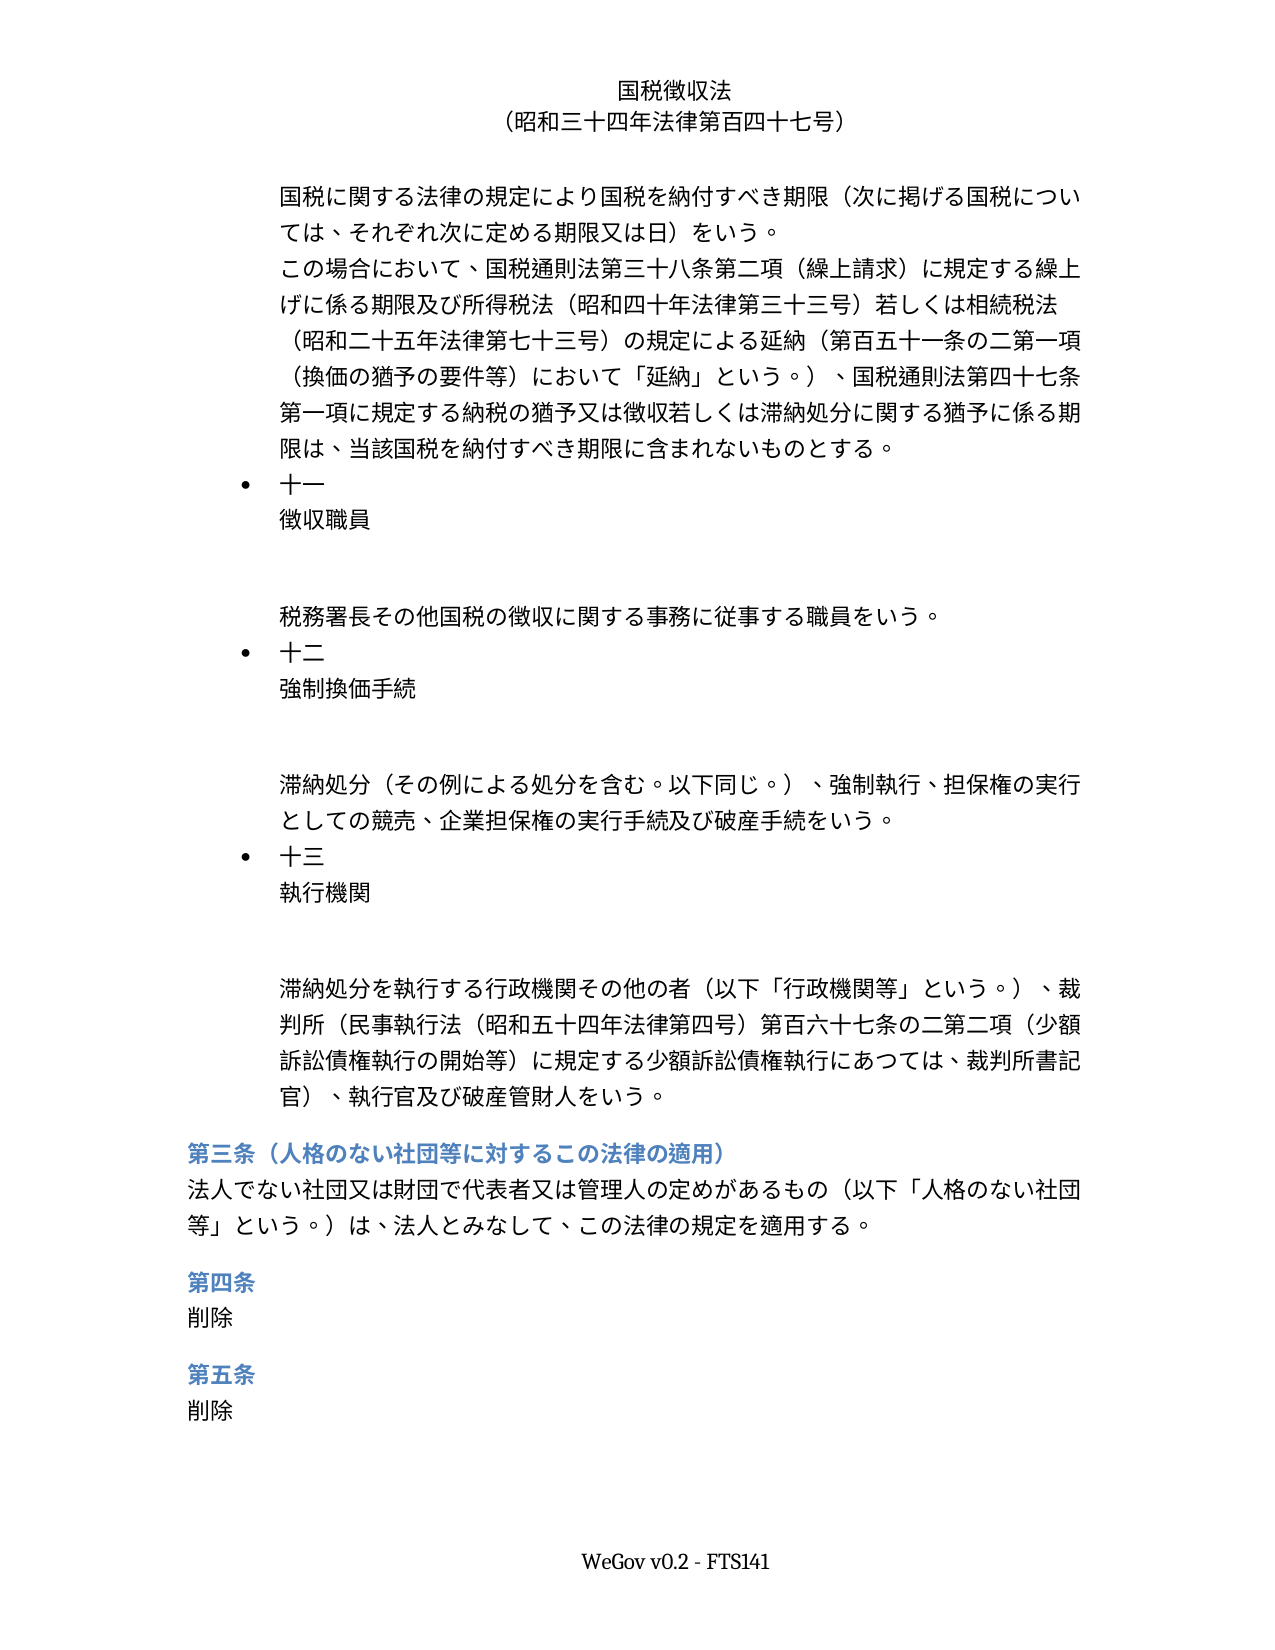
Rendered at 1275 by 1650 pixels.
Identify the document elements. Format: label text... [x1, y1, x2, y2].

subtitle 第三条（人格のない社団等に対するこの法律の適用） [187, 1138, 1087, 1169]
subtitle 第五条 [187, 1359, 1087, 1390]
text 法人でない社団又は財団で代表者又は管理人の定めがあるもの（以下「人格のない社団等」という。）は、法人とみなして、この法律の規定を適用する。 [187, 1174, 1087, 1241]
subtitle 第四条 [187, 1266, 1087, 1298]
list 十一 徴収職員 税務署長その他国税の徴収に関する事務に従事する職員をいう。 [242, 468, 1087, 632]
list 十二 強制換価手続 滞納処分（その例による処分を含む。以下同じ。）、強制執行、担保権の実行としての競売、企業担保権の実行手続及び破産手続をいう。 [242, 637, 1087, 836]
text 削除 [187, 1395, 1087, 1426]
text 削除 [187, 1302, 1087, 1334]
list 十三 執行機関 滞納処分を執行する行政機関その他の者（以下「行政機関等」という。）、裁判所（民事執行法（昭和五十四年法律第四号）第百六十七条の二第二項（少額訴訟債権執行の開始等）に規定する少額訴訟債権執行にあつては、裁判所書記官）、執行官及び破産管財人をいう。 [242, 841, 1087, 1112]
